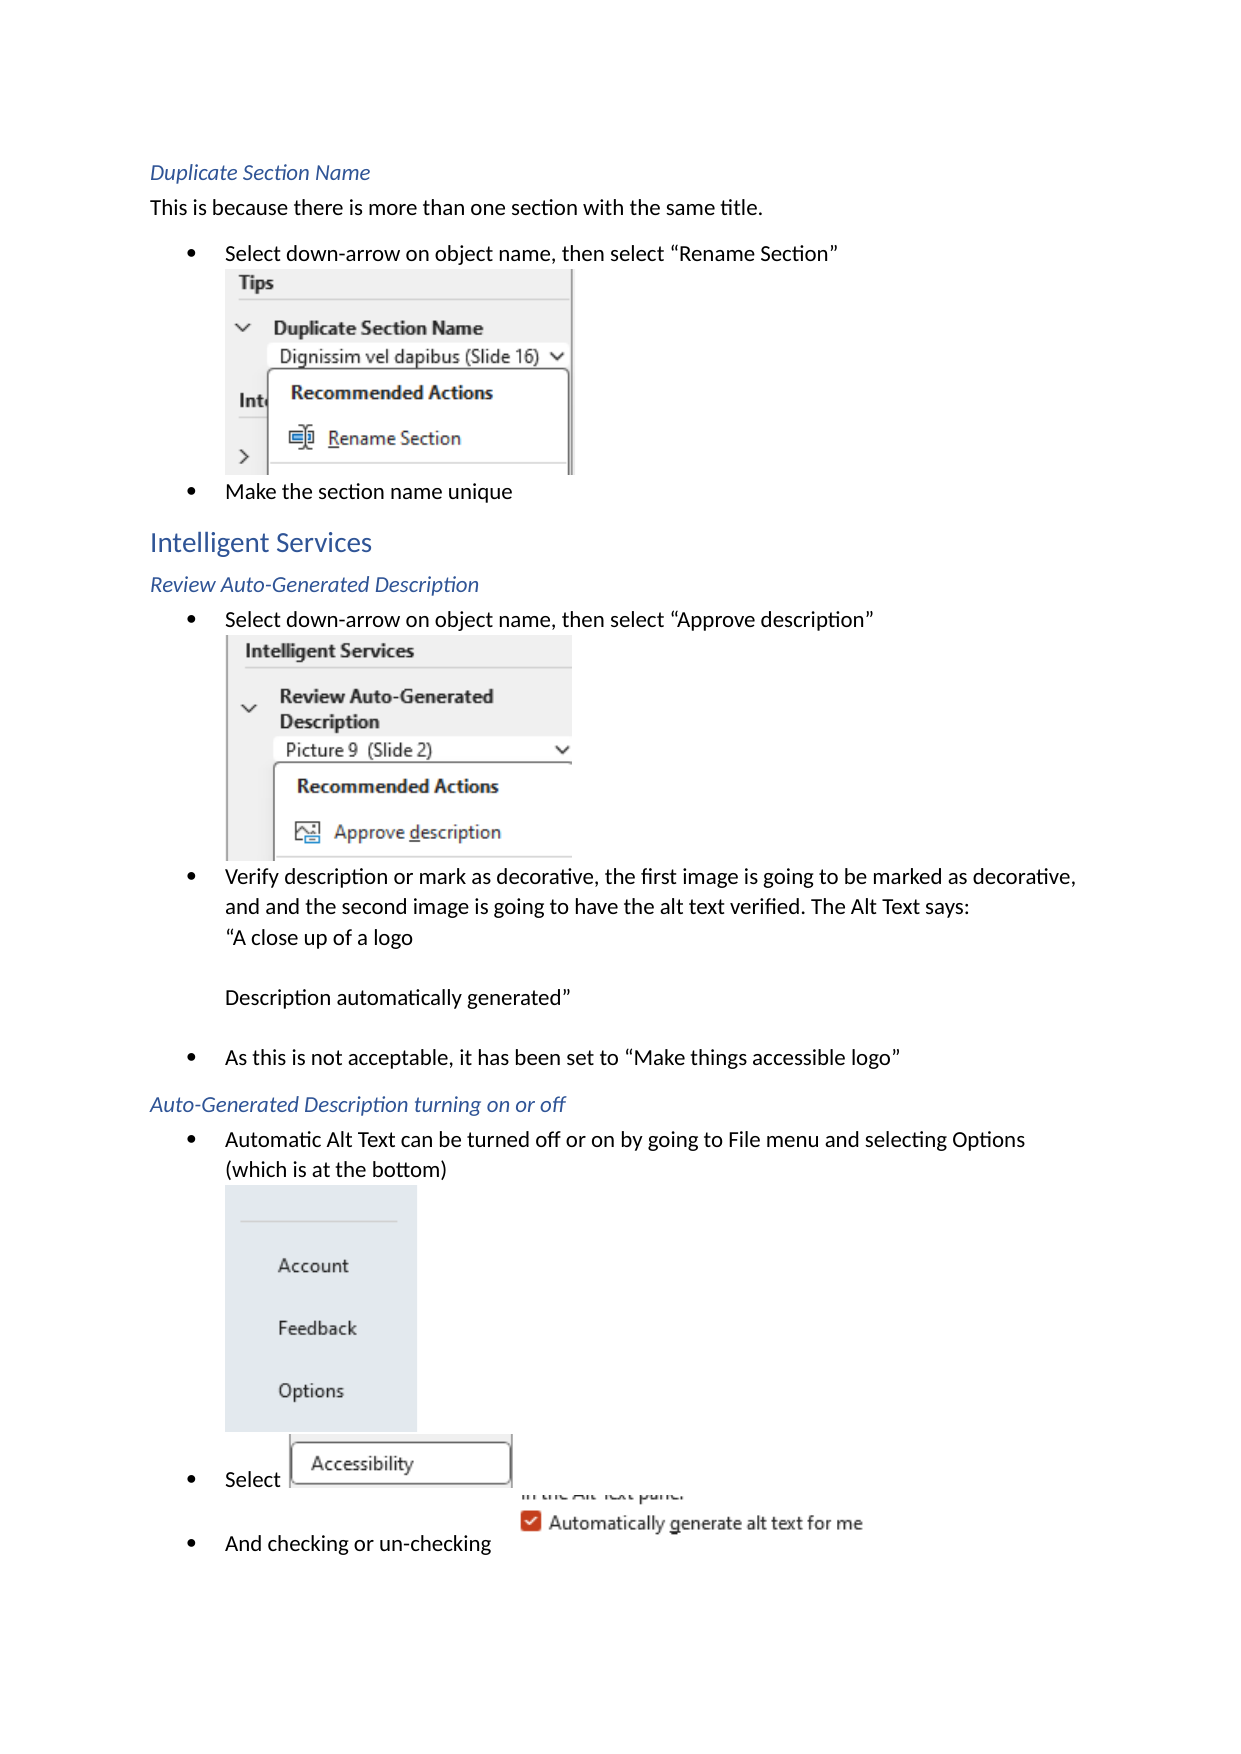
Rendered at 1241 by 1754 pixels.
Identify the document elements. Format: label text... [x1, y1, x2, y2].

list Select down-arrow on object name, then select “Approve description” [187, 605, 1090, 633]
subtitle Intelligent Services [150, 524, 1090, 559]
list “A close up of a logo [225, 923, 1090, 951]
list Description automatically generated” [225, 983, 1090, 1011]
list Verify description or mark as decorative, the first image is going to be marked as decorative, and and the second image is going to have the alt text verified. The Alt Text says: [187, 862, 1090, 921]
text This is because there is more than one section with the same title. [150, 193, 1090, 221]
list Select down-arrow on object name, then select “Rename Section” [187, 239, 1090, 268]
subtitle Auto-Generated Description turning on or off [150, 1090, 1090, 1118]
list Automatic Alt Text can be turned off or on by going to File menu and selecting Options (which is at the bottom) [187, 1125, 1090, 1183]
picture [281, 1434, 524, 1488]
list As this is not acceptable, it has been set to “Make things accessible logo” [187, 1043, 1090, 1072]
subtitle Duplicate Section Name [150, 158, 1090, 186]
picture [225, 635, 572, 861]
subtitle Review Auto-Generated Description [150, 570, 1090, 598]
picture [225, 1185, 418, 1432]
list Make the section name unique [187, 477, 1090, 505]
picture [496, 1495, 883, 1552]
list Select [187, 1434, 1090, 1493]
picture [225, 269, 575, 475]
